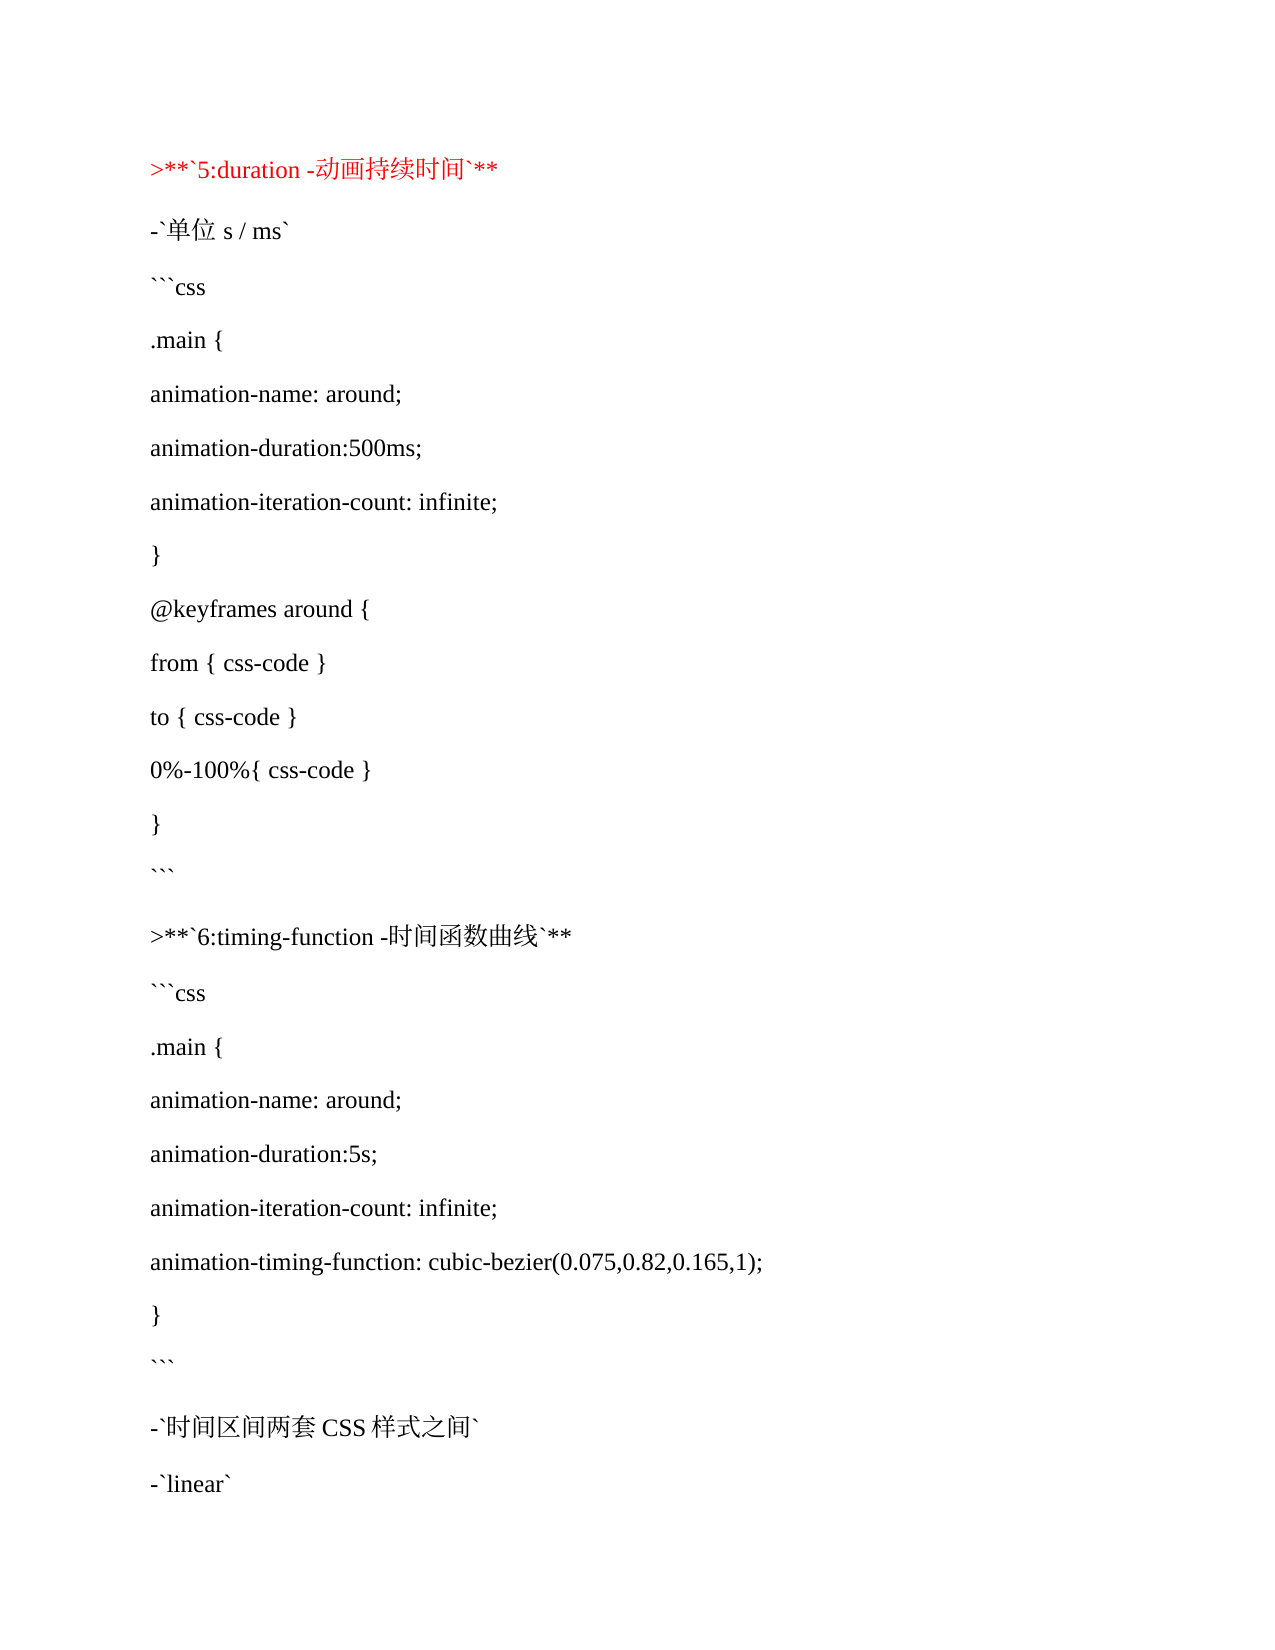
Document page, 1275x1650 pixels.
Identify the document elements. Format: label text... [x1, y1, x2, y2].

text from { css-code } [150, 648, 1125, 677]
text >**`5:duration -动画持续时间`** [150, 150, 1125, 186]
text -`linear` [150, 1469, 1125, 1497]
text -`单位 s / ms` [150, 211, 1125, 247]
text -`时间区间两套CSS样式之间` [150, 1408, 1125, 1444]
text >**`6:timing-function -时间函数曲线`** [150, 917, 1125, 953]
text @keyframes around { [150, 594, 1125, 623]
text } [150, 1300, 1125, 1329]
text .main { [150, 326, 1125, 354]
text .main { [150, 1032, 1125, 1060]
text 0%-100%{ css-code } [150, 756, 1125, 784]
text animation-name: around; [150, 379, 1125, 408]
text animation-name: around; [150, 1085, 1125, 1114]
text ``` [150, 1354, 1125, 1383]
text animation-duration:500ms; [150, 433, 1125, 462]
text ```css [150, 272, 1125, 301]
text animation-iteration-count: infinite; [150, 487, 1125, 516]
text } [150, 809, 1125, 838]
text to { css-code } [150, 702, 1125, 731]
text ```css [150, 978, 1125, 1007]
text animation-iteration-count: infinite; [150, 1193, 1125, 1222]
text } [150, 541, 1125, 569]
text ``` [150, 863, 1125, 892]
text animation-duration:5s; [150, 1139, 1125, 1168]
text animation-timing-function: cubic-bezier(0.075,0.82,0.165,1); [150, 1247, 1125, 1275]
